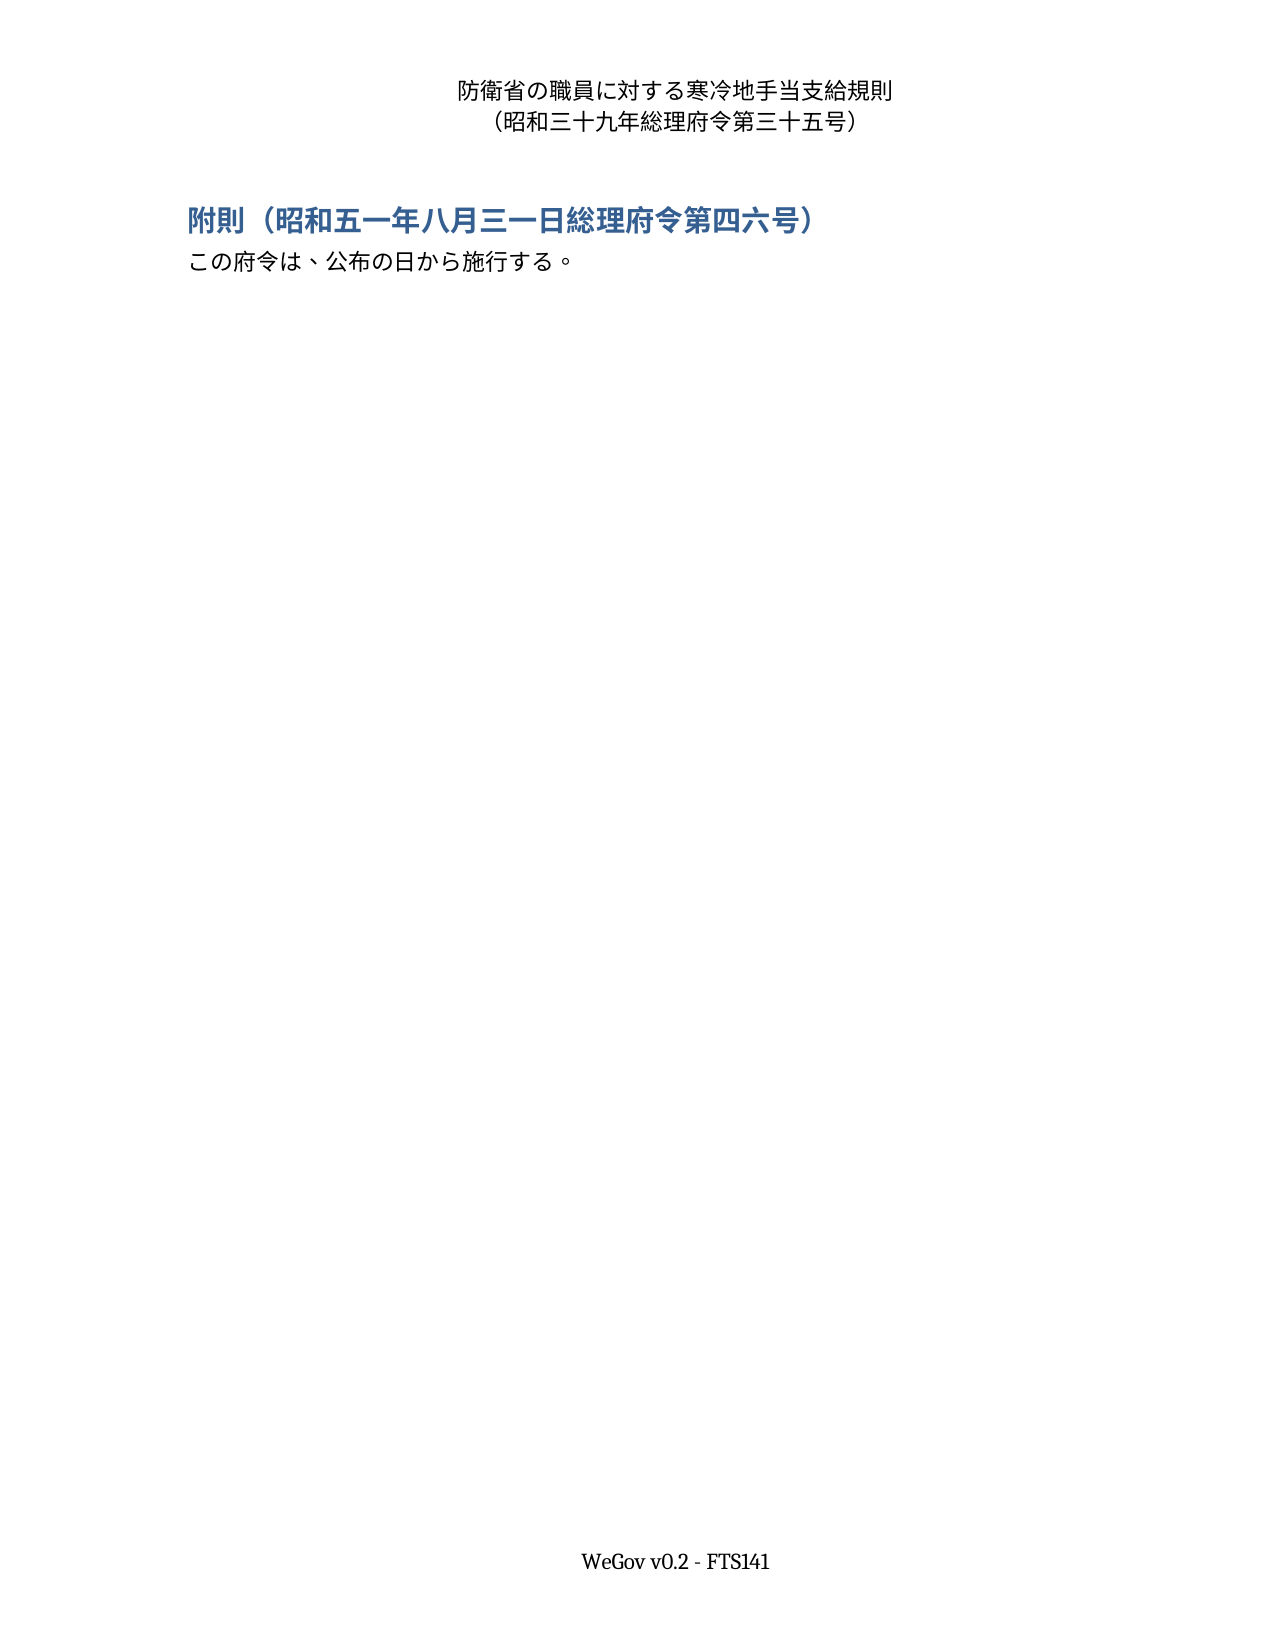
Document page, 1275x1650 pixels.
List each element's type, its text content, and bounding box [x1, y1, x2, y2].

text この府令は、公布の日から施行する。 [187, 246, 1087, 277]
subtitle 附則（昭和五一年八月三一日総理府令第四六号） [187, 200, 1087, 240]
